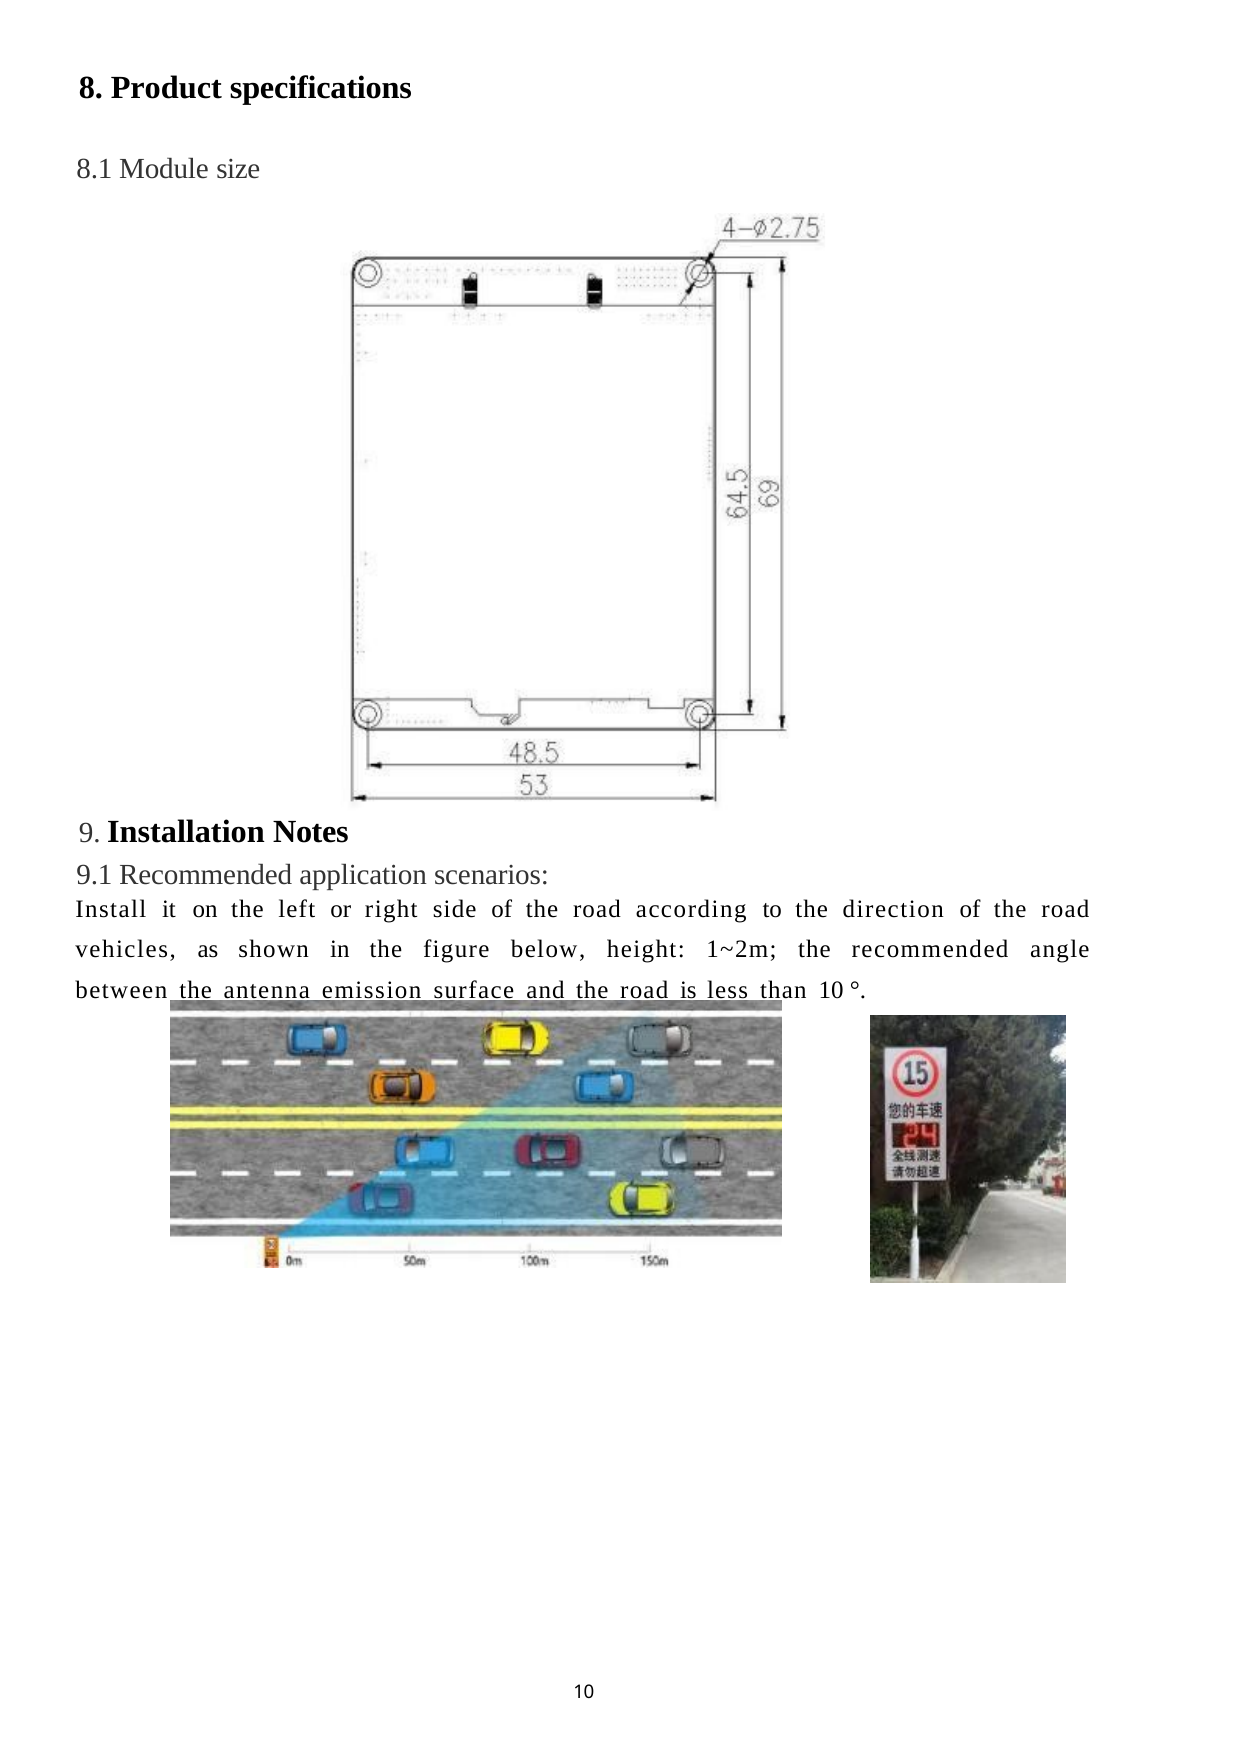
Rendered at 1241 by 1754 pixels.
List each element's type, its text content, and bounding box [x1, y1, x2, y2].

subtitle Installation Notes [78, 213, 1181, 849]
subtitle Product specifications [78, 68, 1181, 106]
picture [870, 1015, 1066, 1283]
text Install it on the left or right side of the road according to the direction of the road vehicles, as shown in the figure below, height: 1~2m; the recommended angle between the antenna emission surface and the road is less than 10 °. [75, 894, 1089, 1003]
picture [170, 1003, 782, 1268]
list Recommended application scenarios: [76, 857, 1181, 890]
list Module size [76, 151, 1181, 184]
